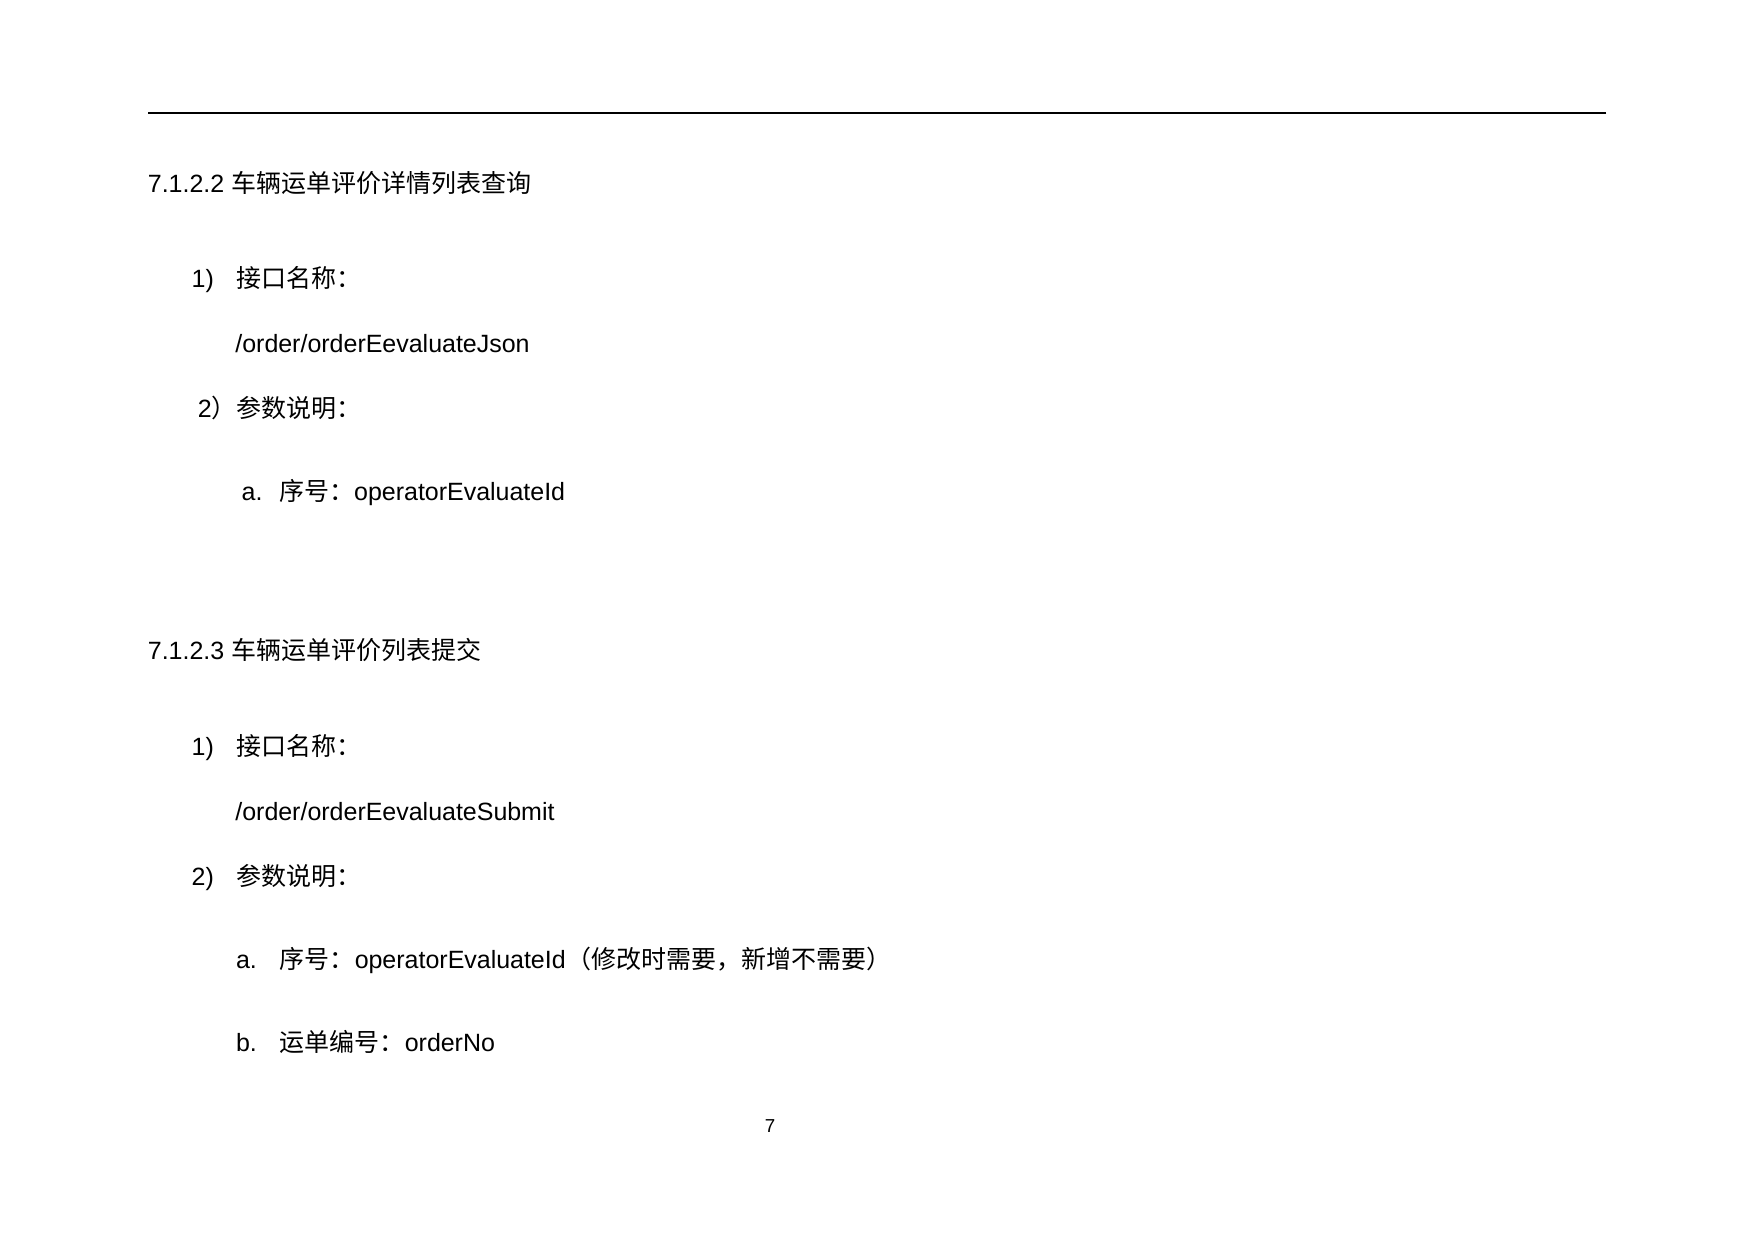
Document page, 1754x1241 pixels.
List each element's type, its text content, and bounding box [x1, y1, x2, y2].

subtitle 7.1.2.2 车辆运单评价详情列表查询 [148, 149, 1606, 214]
list 序号：operatorEvaluateId（修改时需要，新增不需要） [236, 925, 1606, 990]
list 运单编号：orderNo [236, 1008, 1606, 1073]
list 序号：operatorEvaluateId [191, 457, 1606, 522]
text /order/orderEevaluateSubmit [191, 795, 1606, 827]
list 参数说明： [191, 842, 1606, 907]
text /order/orderEevaluateJson [191, 327, 1606, 360]
list 接口名称： [191, 244, 1606, 309]
subtitle 7.1.2.3 车辆运单评价列表提交 [148, 616, 1606, 681]
list 接口名称： [191, 712, 1606, 777]
list 参数说明： [148, 374, 1606, 439]
